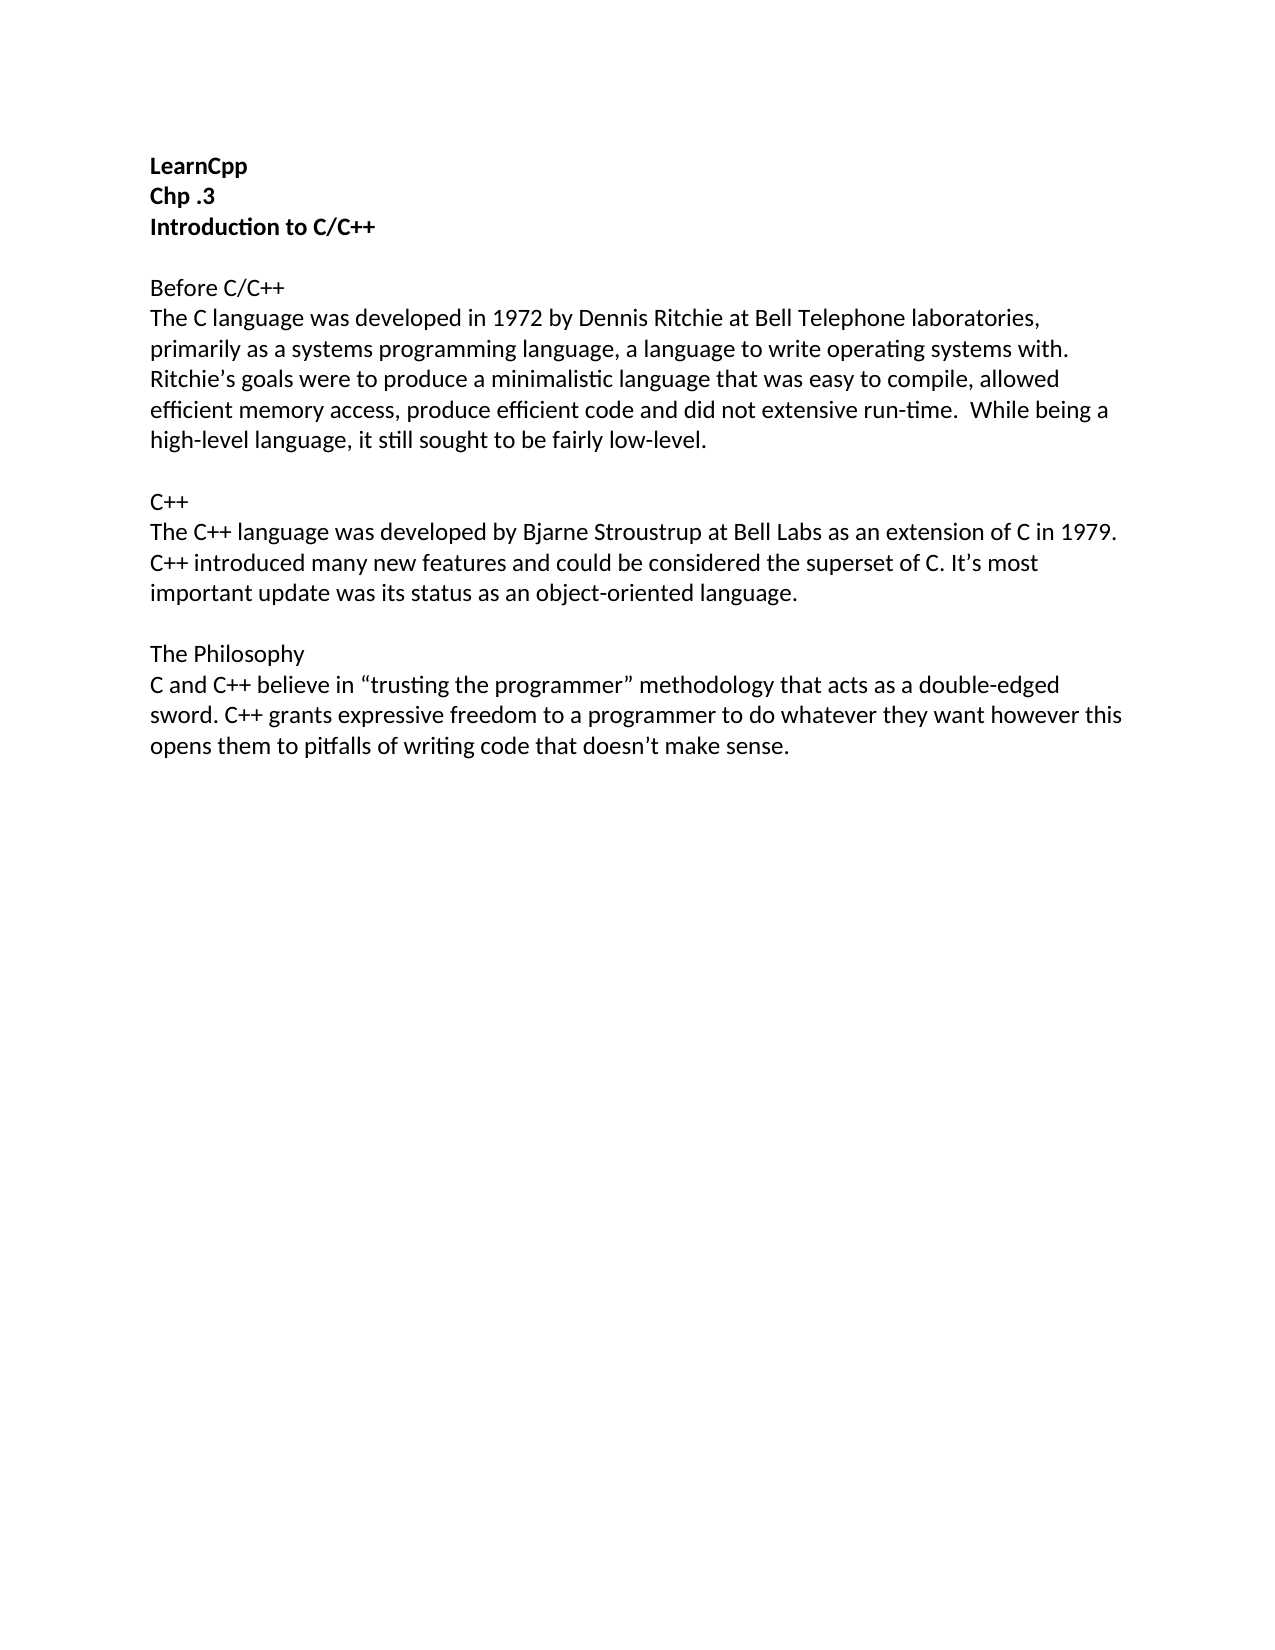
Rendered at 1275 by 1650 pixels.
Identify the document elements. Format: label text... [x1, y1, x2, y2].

text LearnCpp [150, 150, 1125, 181]
text The C language was developed in 1972 by Dennis Ritchie at Bell Telephone laboratories, primarily as a systems programming language, a language to write operating systems with. Ritchie’s goals were to produce a minimalistic language that was easy to compile, allowed efficient memory access, produce efficient code and did not extensive run-time. While being a high-level language, it still sought to be fairly low-level. [150, 303, 1125, 455]
text The C++ language was developed by Bjarne Stroustrup at Bell Labs as an extension of C in 1979. C++ introduced many new features and could be considered the superset of C. It’s most important update was its status as an object-oriented language. [150, 516, 1125, 608]
text C and C++ believe in “trusting the programmer” methodology that acts as a double-edged sword. C++ grants expressive freedom to a programmer to do whatever they want however this opens them to pitfalls of writing code that doesn’t make sense. [150, 669, 1125, 760]
text The Philosophy [150, 638, 1125, 669]
text Chp .3 [150, 181, 1125, 211]
text Introduction to C/C++ [150, 211, 1125, 242]
text Before C/C++ [150, 272, 1125, 303]
text C++ [150, 486, 1125, 516]
